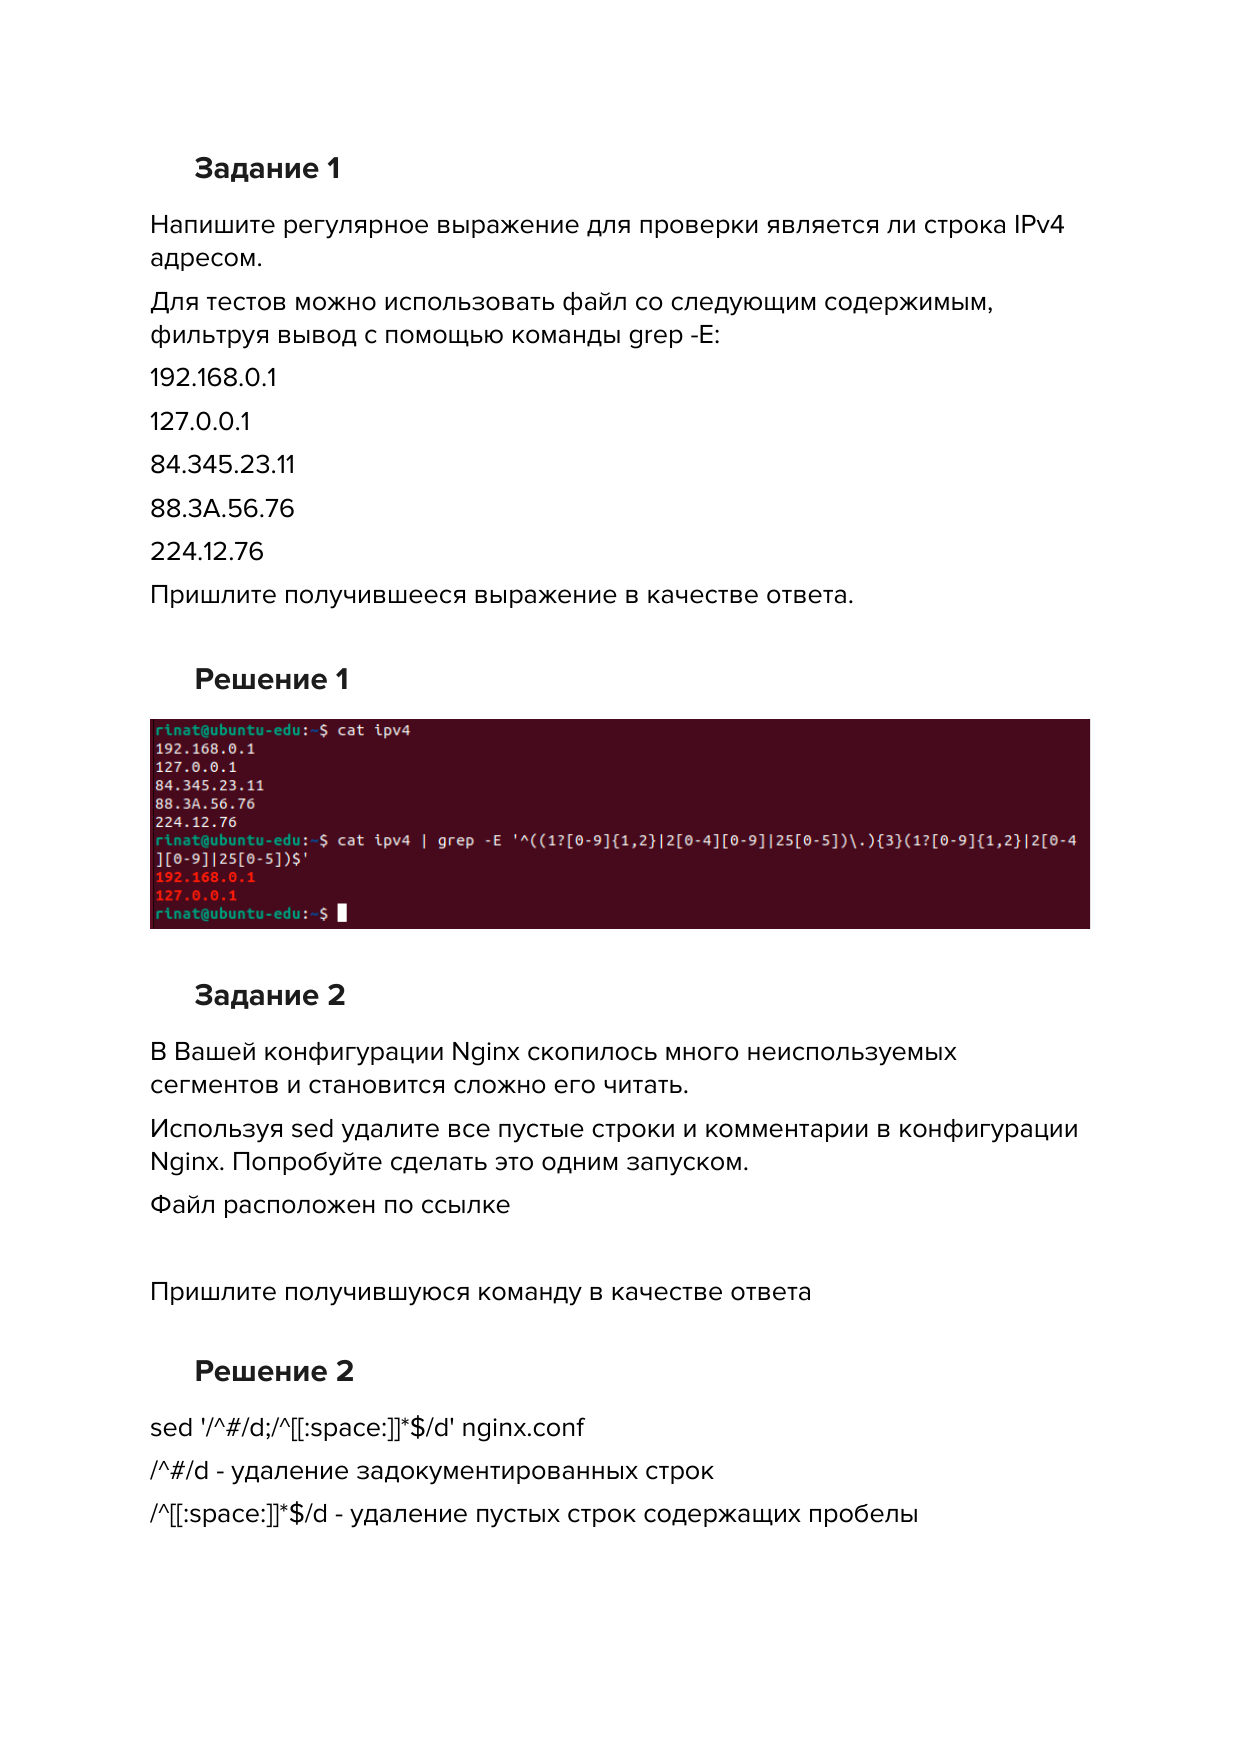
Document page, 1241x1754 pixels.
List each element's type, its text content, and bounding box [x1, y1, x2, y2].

text Используя sed удалите все пустые строки и комментарии в конфигурации Nginx. Попробуйте сделать это одним запуском. [150, 1112, 1090, 1178]
text 192.168.0.1 [150, 362, 1090, 395]
text /^[[:space:]]*$/d - удаление пустых строк содержащих пробелы [150, 1498, 1090, 1531]
text sed '/^#/d;/^[[:space:]]*$/d' nginx.conf [150, 1411, 1090, 1444]
subtitle Задание 2 [194, 977, 1090, 1015]
text Для тестов можно использовать файл со следующим содержимым, фильтруя вывод с помощью команды grep -E: [150, 285, 1090, 351]
text В Вашей конфигурации Nginx скопилось много неиспользуемых сегментов и становится сложно его читать. [150, 1036, 1090, 1102]
subtitle Задание 1 [194, 150, 1090, 188]
text /^#/d - удаление задокументированных строк [150, 1454, 1090, 1487]
text Пришлите получившуюся команду в качестве ответа [150, 1276, 1090, 1309]
text Пришлите получившееся выражение в качестве ответа. [150, 579, 1090, 612]
text 127.0.0.1 [150, 405, 1090, 438]
text 88.3A.56.76 [150, 492, 1090, 525]
text Напишите регулярное выражение для проверки является ли строка IPv4 адресом. [150, 209, 1090, 275]
picture [150, 719, 1091, 929]
text 84.345.23.11 [150, 449, 1090, 482]
text Файл расположен по ссылке [150, 1189, 1090, 1222]
subtitle Решение 2 [194, 1352, 1090, 1390]
text 224.12.76 [150, 536, 1090, 568]
subtitle Решение 1 [194, 661, 1090, 699]
